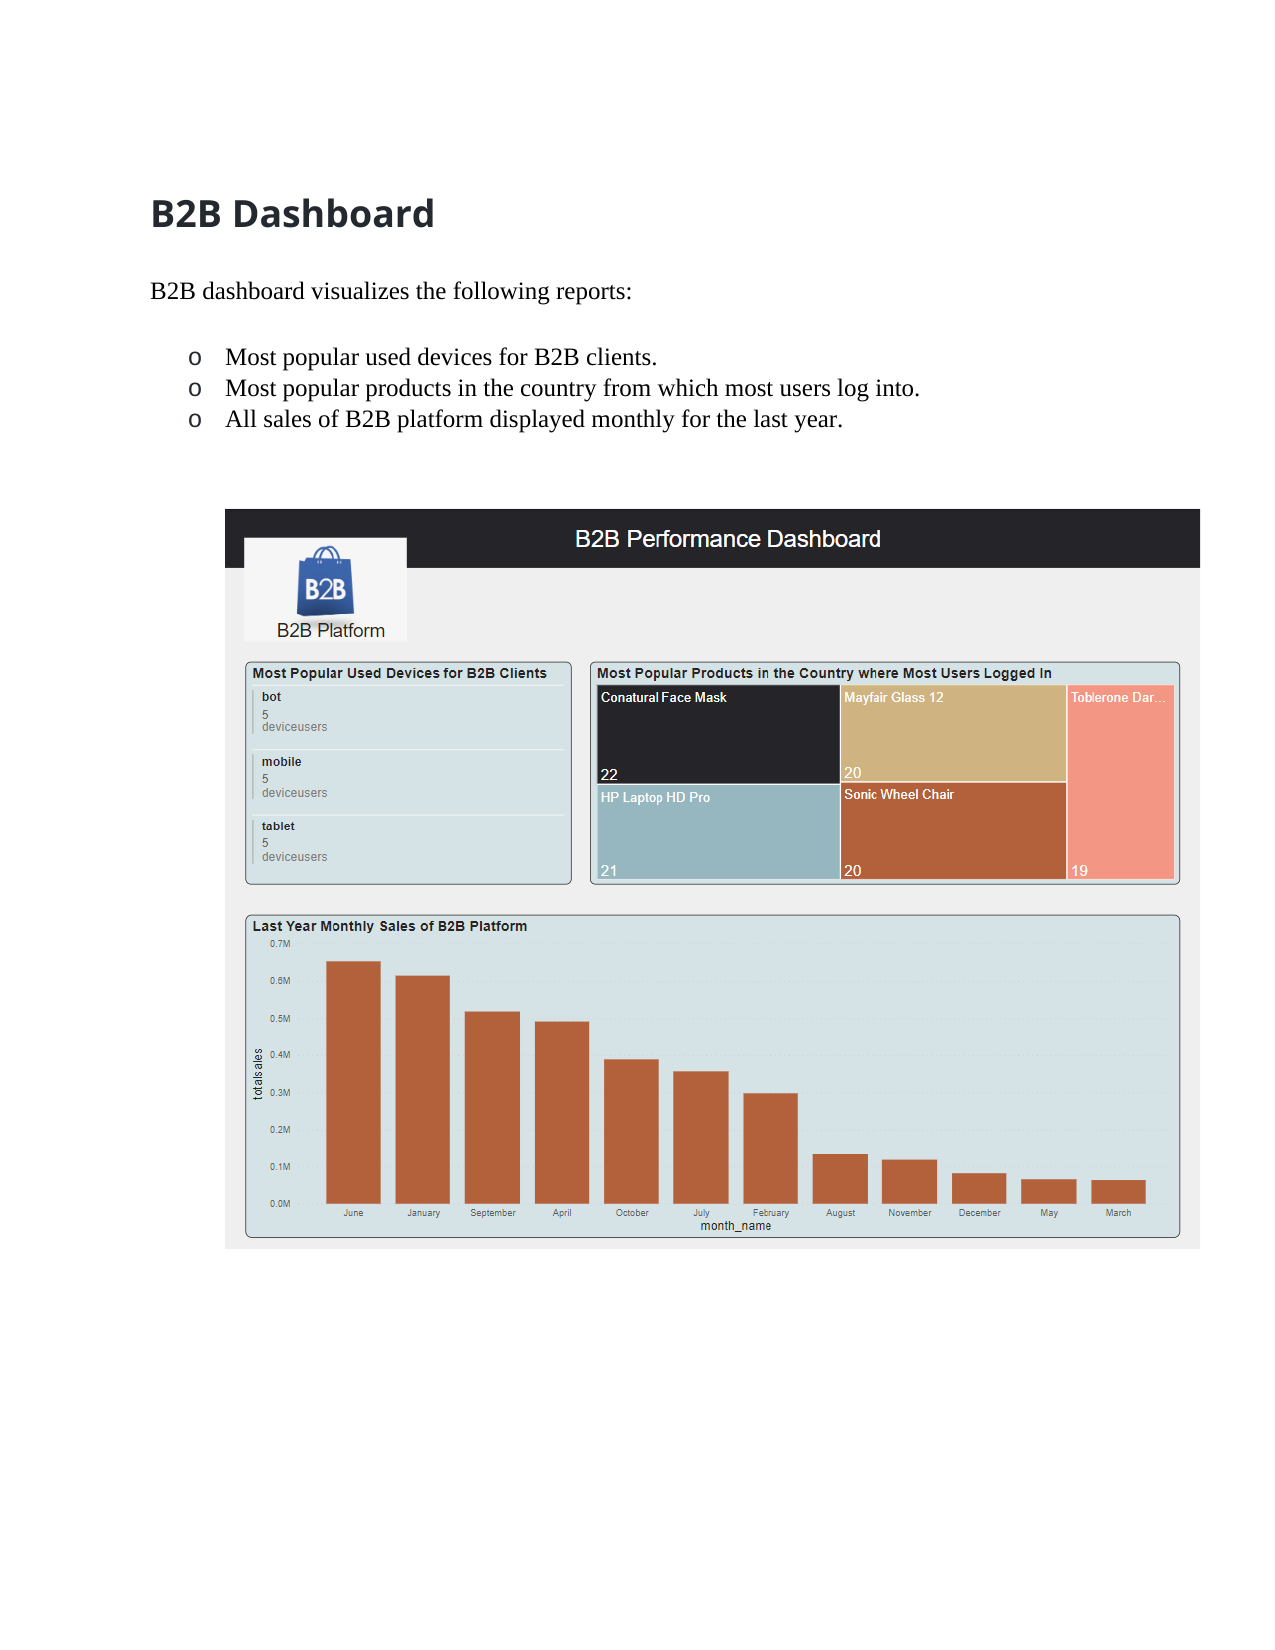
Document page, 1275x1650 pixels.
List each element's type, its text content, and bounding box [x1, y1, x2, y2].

subtitle B2B Dashboard [150, 187, 1125, 238]
subtitle B2B dashboard visualizes the following reports: [150, 276, 1125, 305]
subtitle Most popular products in the country from which most users log into. [187, 373, 1125, 404]
picture [225, 508, 1200, 1249]
subtitle All sales of B2B platform displayed monthly for the last year. [187, 404, 1125, 435]
subtitle Most popular used devices for B2B clients. [187, 342, 1125, 373]
